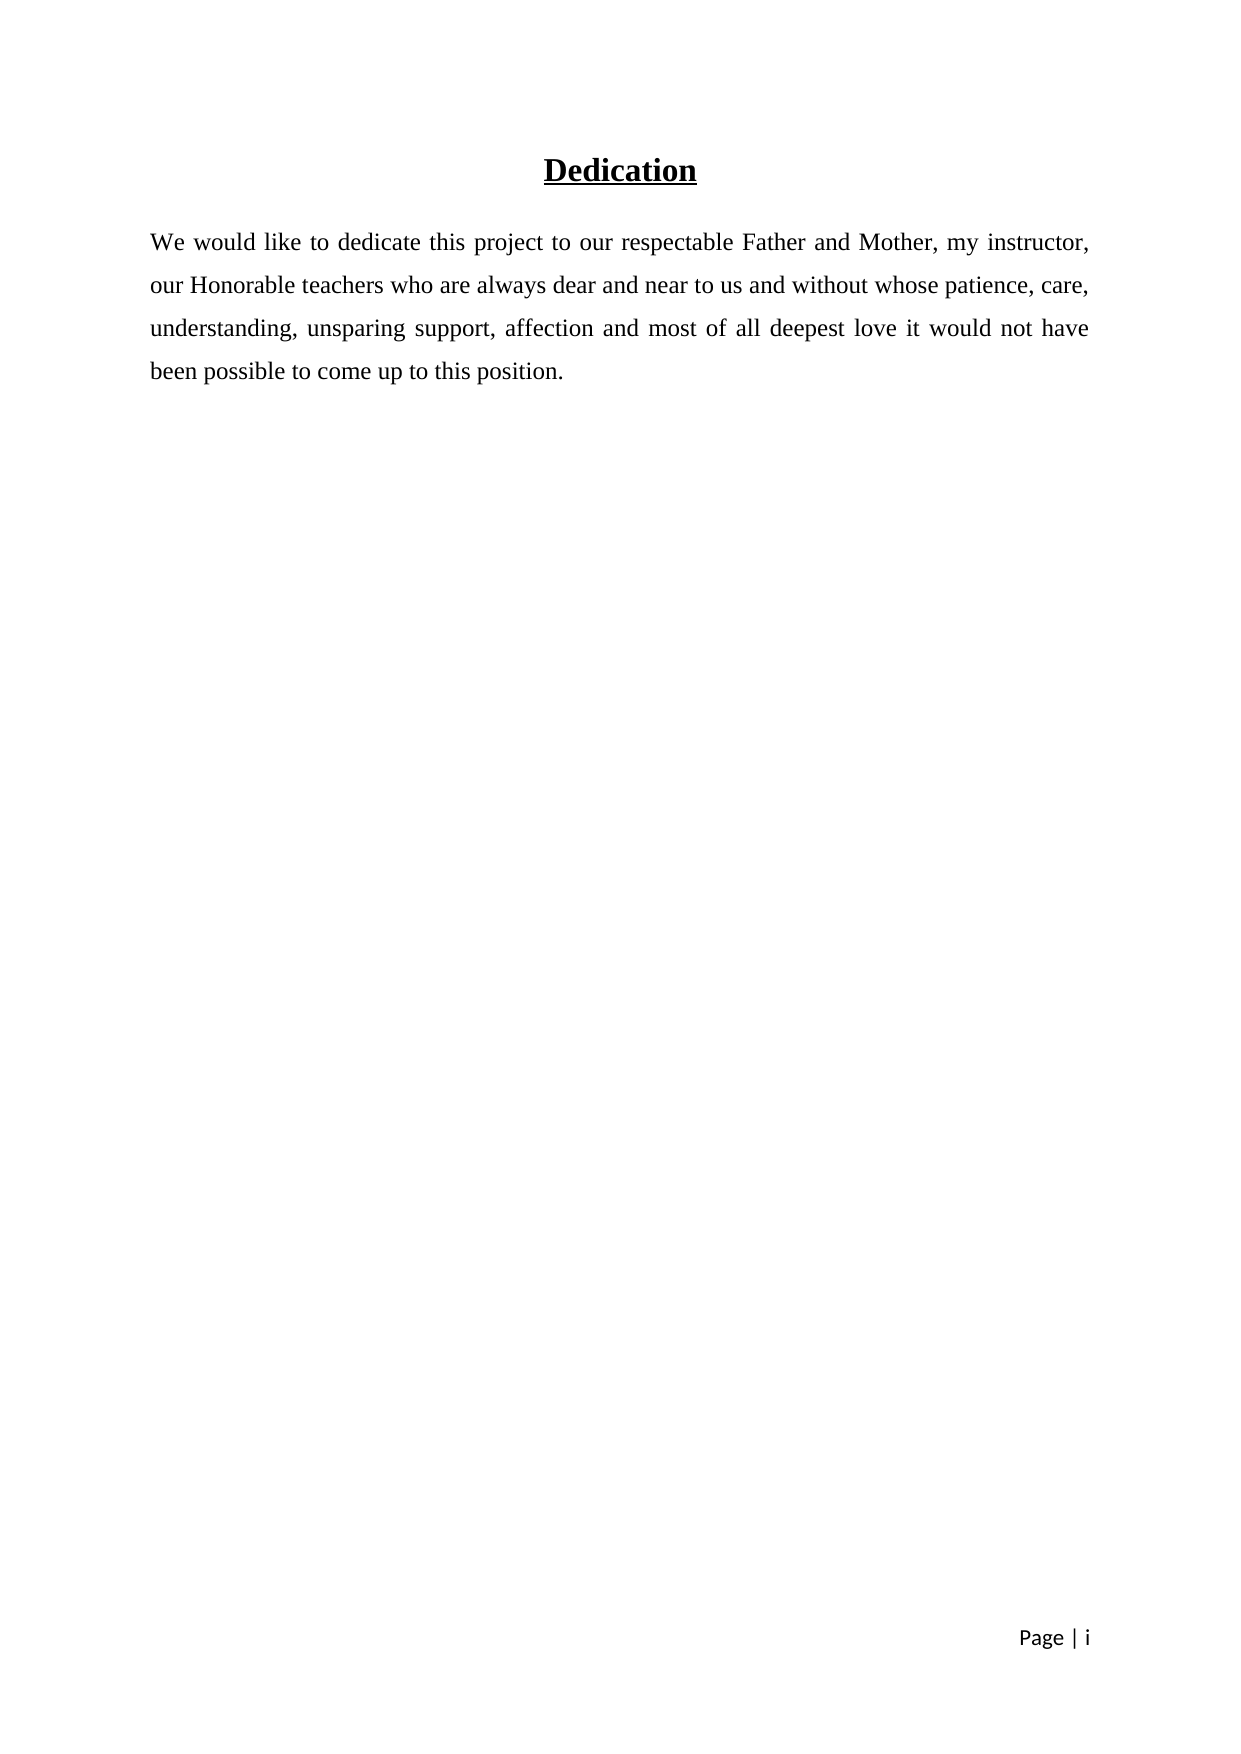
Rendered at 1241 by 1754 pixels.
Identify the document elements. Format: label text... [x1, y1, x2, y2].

text Dedication [150, 150, 1090, 188]
text We would like to dedicate this project to our respectable Father and Mother, my instructor, our Honorable teachers who are always dear and near to us and without whose patience, care, understanding, unsparing support, affection and most of all deepest love it would not have been possible to come up to this position. [150, 227, 1090, 385]
